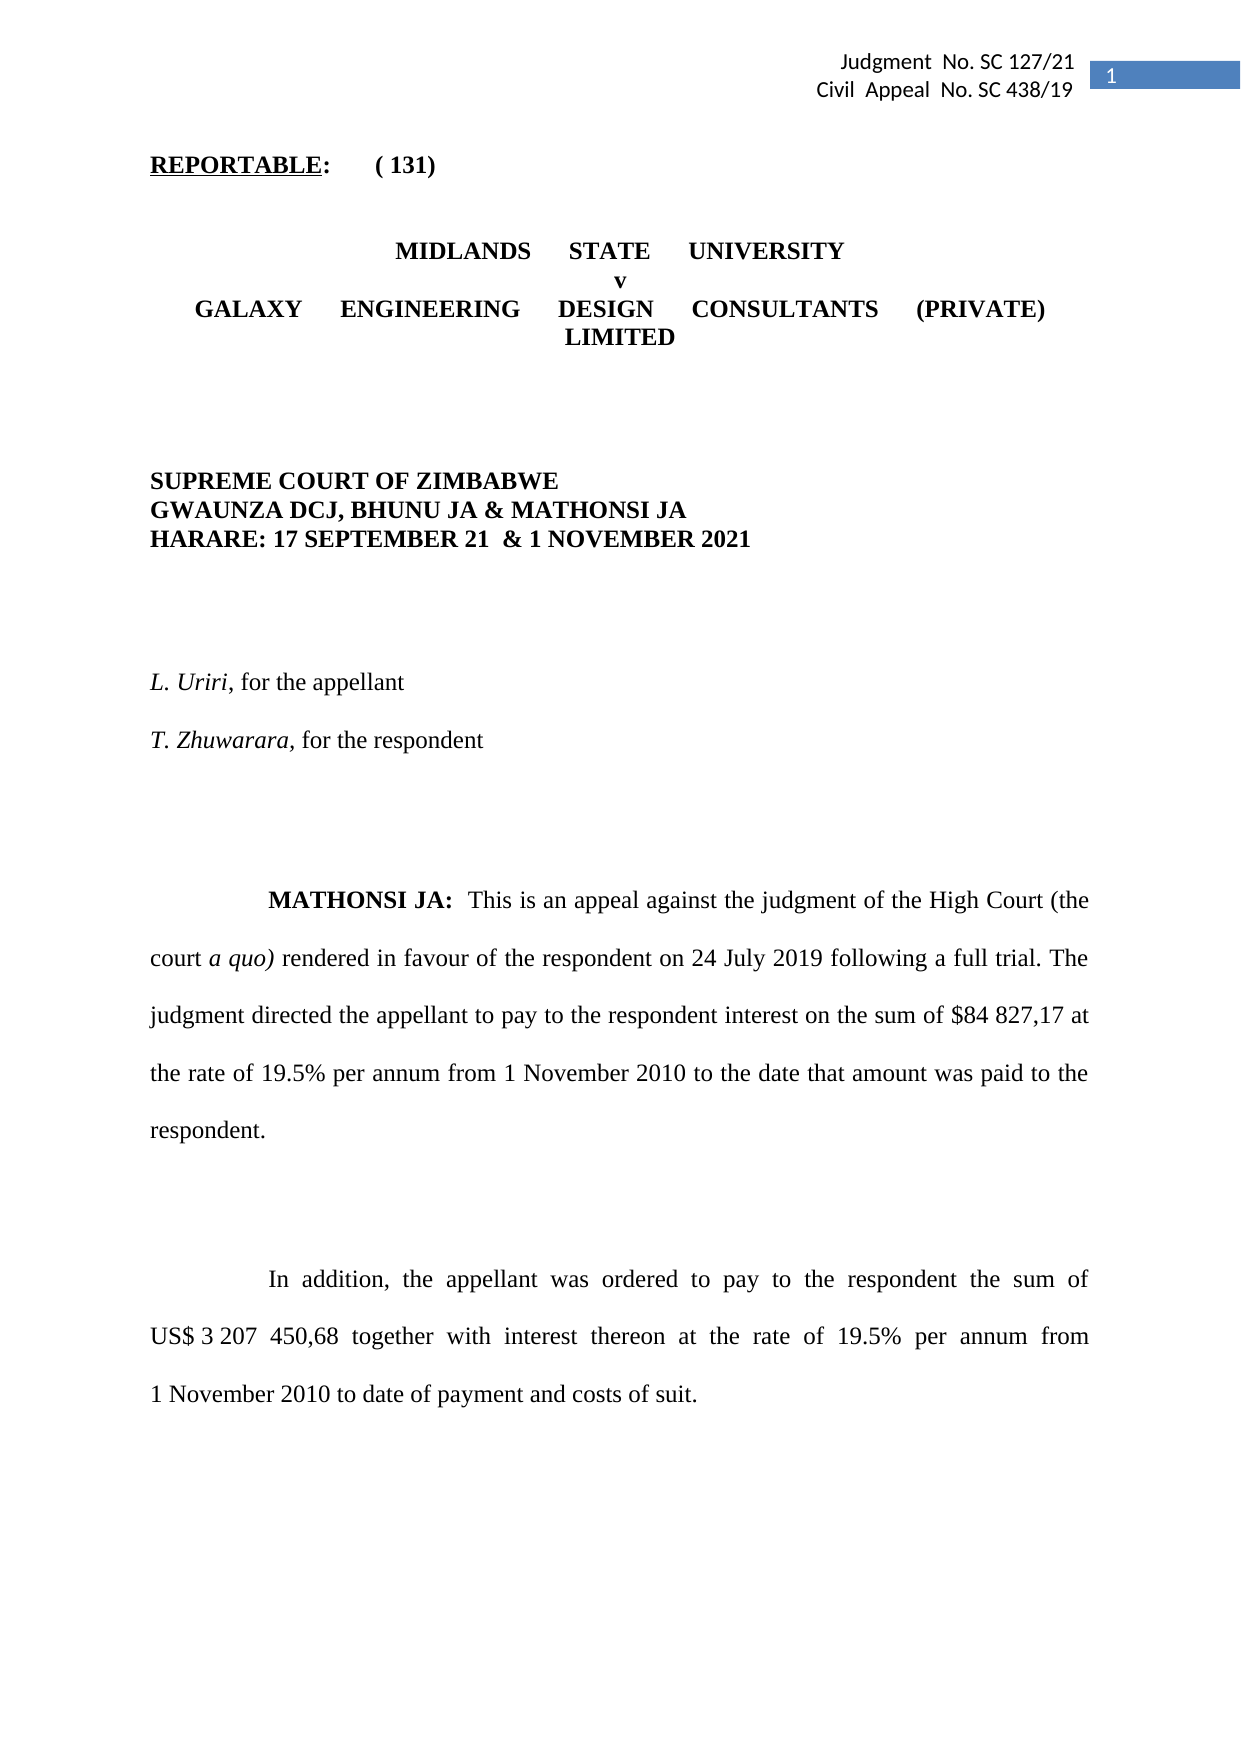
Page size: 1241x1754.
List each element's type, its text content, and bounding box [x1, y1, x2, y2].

text v [150, 265, 1090, 294]
text SUPREME COURT OF ZIMBABWE [150, 466, 1090, 495]
text MATHONSI JA: This is an appeal against the judgment of the High Court (the court a quo) rendered in favour of the respondent on 24 July 2019 following a full trial. The judgment directed the appellant to pay to the respondent interest on the sum of $84 827,17 at the rate of 19.5% per annum from 1 November 2010 to the date that amount was paid to the respondent. [150, 885, 1090, 1144]
text GALAXY ENGINEERING DESIGN CONSULTANTS (PRIVATE) LIMITED [150, 294, 1090, 351]
text MIDLANDS STATE UNIVERSITY [150, 236, 1090, 265]
text HARARE: 17 SEPTEMBER 21 & 1 NOVEMBER 2021 [150, 524, 1090, 552]
text In addition, the appellant was ordered to pay to the respondent the sum of US$ 3 207 450,68 together with interest thereon at the rate of 19.5% per annum from 1 November 2010 to date of payment and costs of suit. [150, 1264, 1090, 1407]
text L. Uriri, for the appellant [150, 667, 1090, 696]
text T. Zhuwarara, for the respondent [150, 725, 1090, 754]
text REPORTABLE: ( 131) [150, 150, 1090, 179]
text GWAUNZA DCJ, BHUNU JA & MATHONSI JA [150, 495, 1090, 524]
